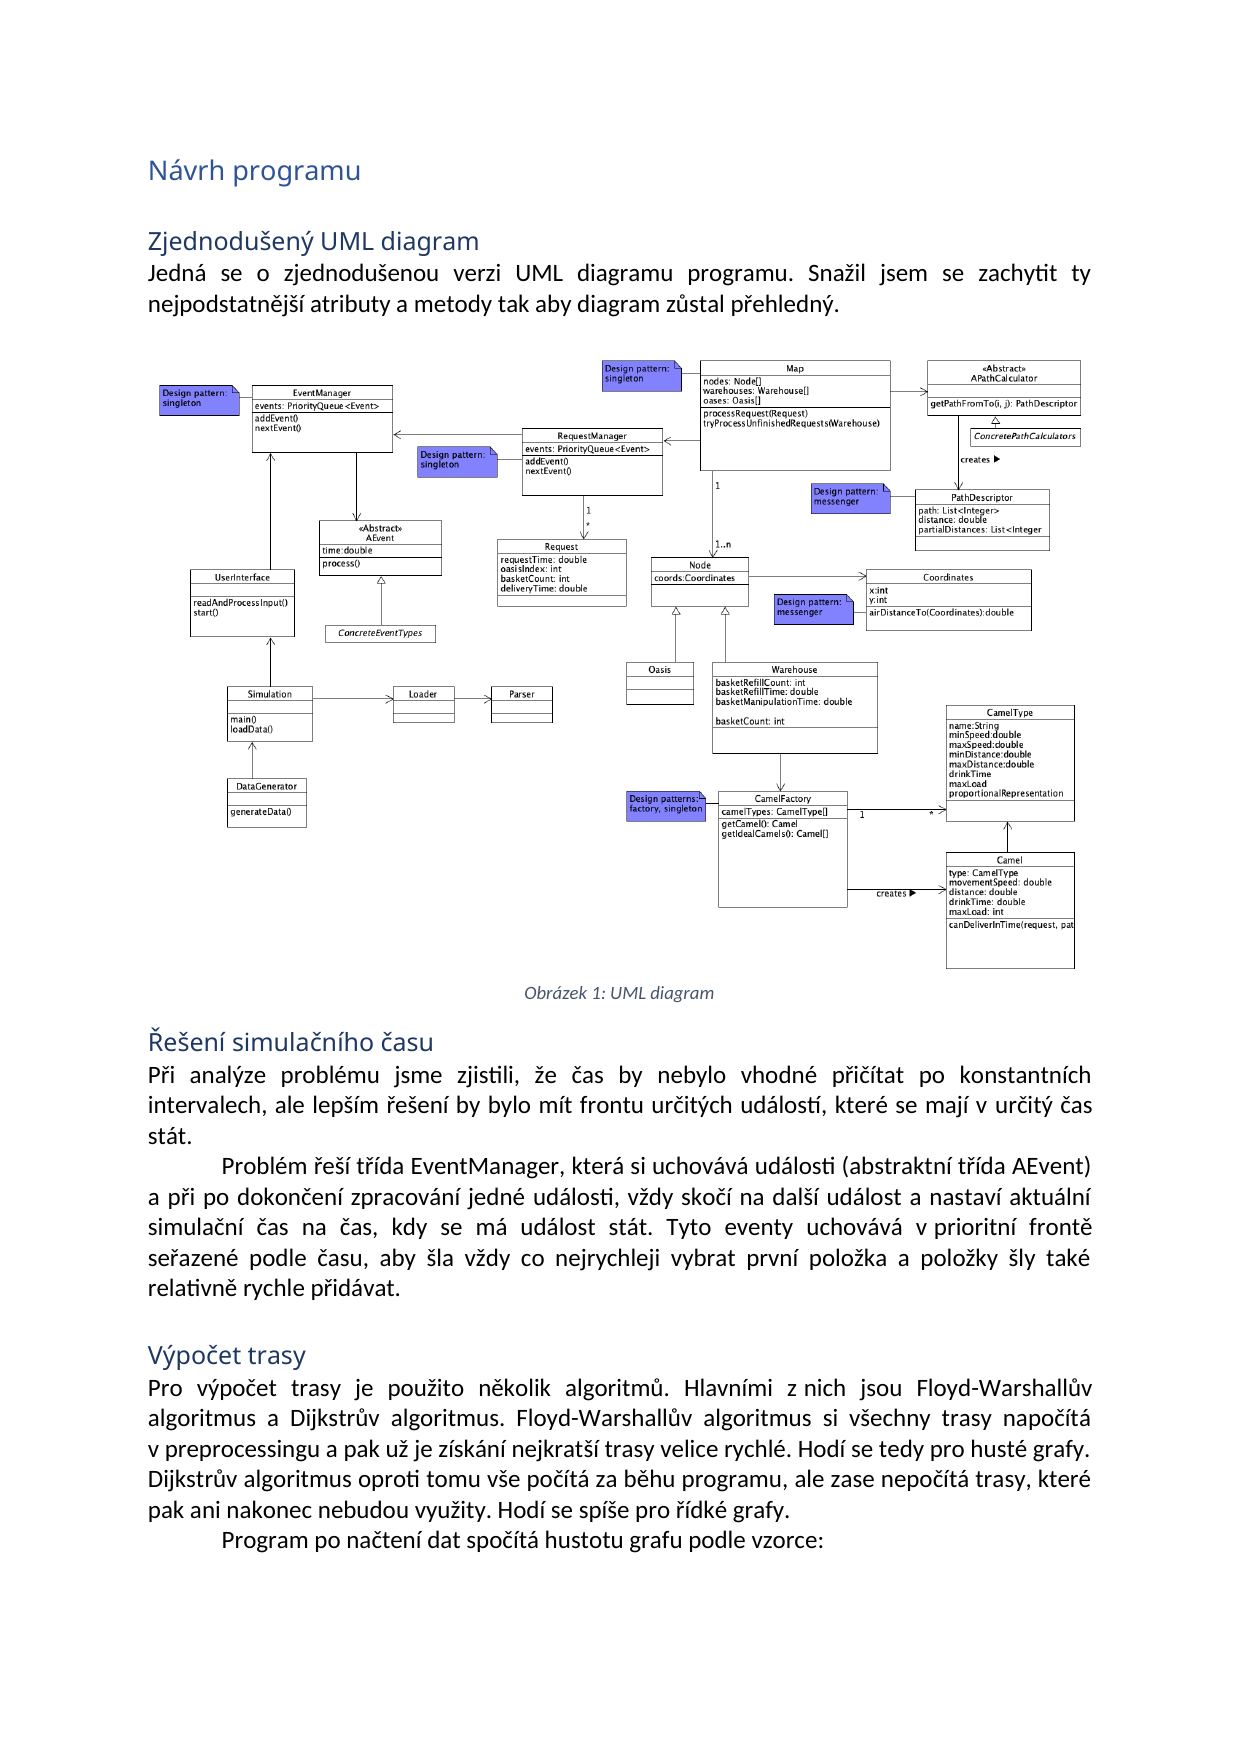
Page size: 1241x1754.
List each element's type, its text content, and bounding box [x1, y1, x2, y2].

subtitle Řešení simulačního času [148, 1025, 1093, 1059]
text Problém řeší třída EventManager, která si uchovává události (abstraktní třída AEvent) a při po dokončení zpracování jedné události, vždy skočí na další událost a nastaví aktuální simulační čas na čas, kdy se má událost stát. Tyto eventy uchovává v prioritní frontě seřazené podle času, aby šla vždy co nejrychleji vybrat první položka a položky šly také relativně rychle přidávat. [148, 1150, 1093, 1303]
picture [147, 348, 1093, 981]
subtitle Výpočet trasy [148, 1338, 1093, 1372]
text Obrázek 1: UML diagram [148, 981, 1093, 1004]
text Program po načtení dat spočítá hustotu grafu podle vzorce: [148, 1524, 1093, 1555]
text Pro výpočet trasy je použito několik algoritmů. Hlavními z nich jsou Floyd-Warshallův algoritmus a Dijkstrův algoritmus. Floyd-Warshallův algoritmus si všechny trasy napočítá v preprocessingu a pak už je získání nejkratší trasy velice rychlé. Hodí se tedy pro husté grafy. Dijkstrův algoritmus oproti tomu vše počítá za běhu programu, ale zase nepočítá trasy, které pak ani nakonec nebudou využity. Hodí se spíše pro řídké grafy. [148, 1372, 1093, 1524]
subtitle Návrh programu [148, 152, 1093, 189]
subtitle Zjednodušený UML diagram [148, 223, 1093, 257]
text Při analýze problému jsme zjistili, že čas by nebylo vhodné přičítat po konstantních intervalech, ale lepším řešení by bylo mít frontu určitých událostí, které se mají v určitý čas stát. [148, 1059, 1093, 1150]
text Jedná se o zjednodušenou verzi UML diagramu programu. Snažil jsem se zachytit ty nejpodstatnější atributy a metody tak aby diagram zůstal přehledný. [148, 257, 1093, 318]
